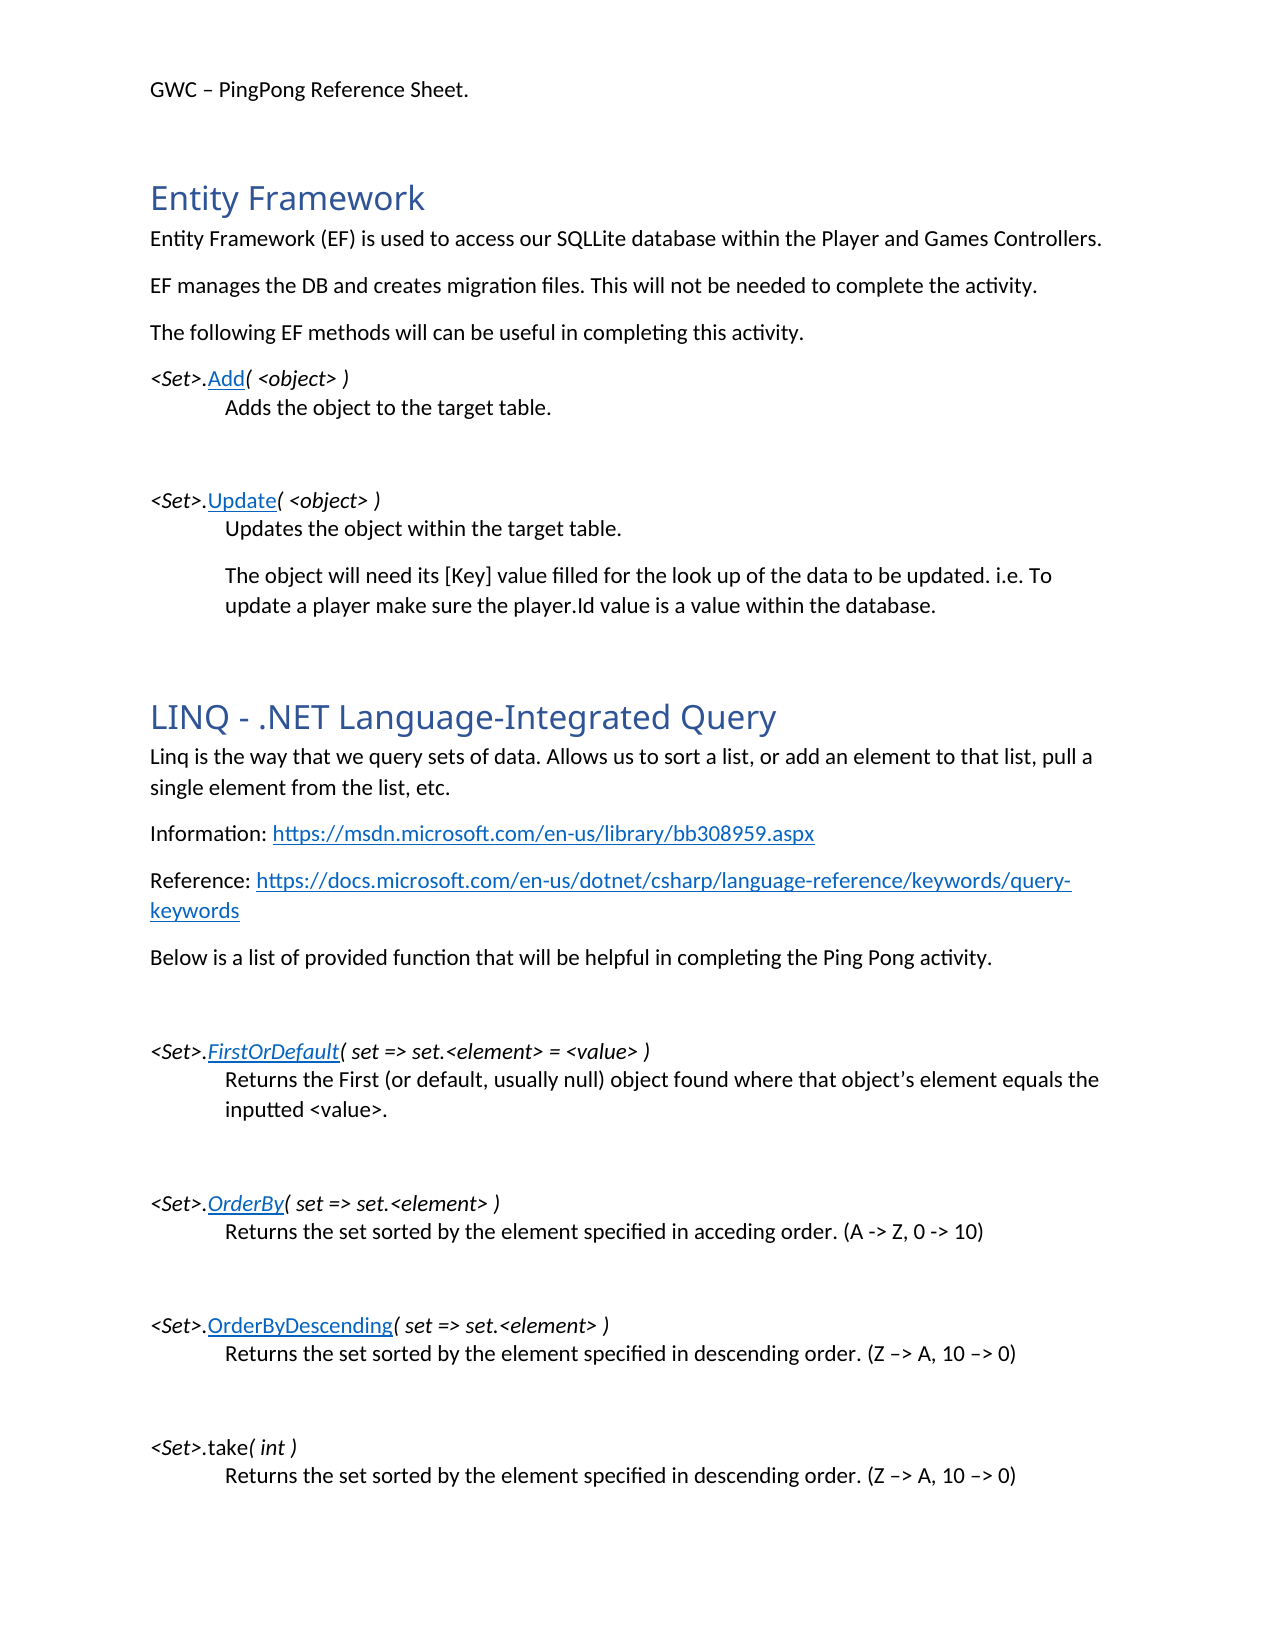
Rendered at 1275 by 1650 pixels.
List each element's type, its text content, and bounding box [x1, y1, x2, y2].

subtitle LINQ - .NET Language-Integrated Query [150, 693, 1125, 739]
text Reference: https://docs.microsoft.com/en-us/dotnet/csharp/language-reference/keywords/query-keywords [150, 866, 1125, 925]
text The following EF methods will can be useful in completing this activity. [150, 318, 1125, 346]
text <Set>.OrderByDescending( set => set.<element> ) [150, 1311, 1125, 1339]
text <Set>.Update( <object> ) [150, 486, 1125, 514]
text <Set>.OrderBy( set => set.<element> ) [150, 1189, 1125, 1217]
text <Set>.Add( <object> ) [150, 364, 1125, 393]
text Returns the set sorted by the element specified in descending order. (Z –> A, 10 –> 0) [150, 1339, 1125, 1367]
subtitle Entity Framework [150, 175, 1125, 220]
text Returns the First (or default, usually null) object found where that object’s element equals the inputted <value>. [225, 1065, 1125, 1123]
text Adds the object to the target table. [150, 393, 1125, 421]
text Entity Framework (EF) is used to access our SQLLite database within the Player and Games Controllers. [150, 224, 1125, 252]
text Updates the object within the target table. [150, 514, 1125, 542]
text EF manages the DB and creates migration files. This will not be needed to complete the activity. [150, 271, 1125, 299]
text The object will need its [Key] value filled for the look up of the data to be updated. i.e. To update a player make sure the player.Id value is a value within the database. [225, 561, 1125, 619]
text Below is a list of provided function that will be helpful in completing the Ping Pong activity. [150, 943, 1125, 972]
text Linq is the way that we query sets of data. Allows us to sort a list, or add an element to that list, pull a single element from the list, etc. [150, 742, 1125, 801]
text Returns the set sorted by the element specified in acceding order. (A -> Z, 0 -> 10) [150, 1217, 1125, 1245]
text Returns the set sorted by the element specified in descending order. (Z –> A, 10 –> 0) [150, 1461, 1125, 1489]
text <Set>.take( int ) [150, 1433, 1125, 1461]
text <Set>.FirstOrDefault( set => set.<element> = <value> ) [150, 1037, 1125, 1065]
text Information: https://msdn.microsoft.com/en-us/library/bb308959.aspx [150, 819, 1125, 848]
